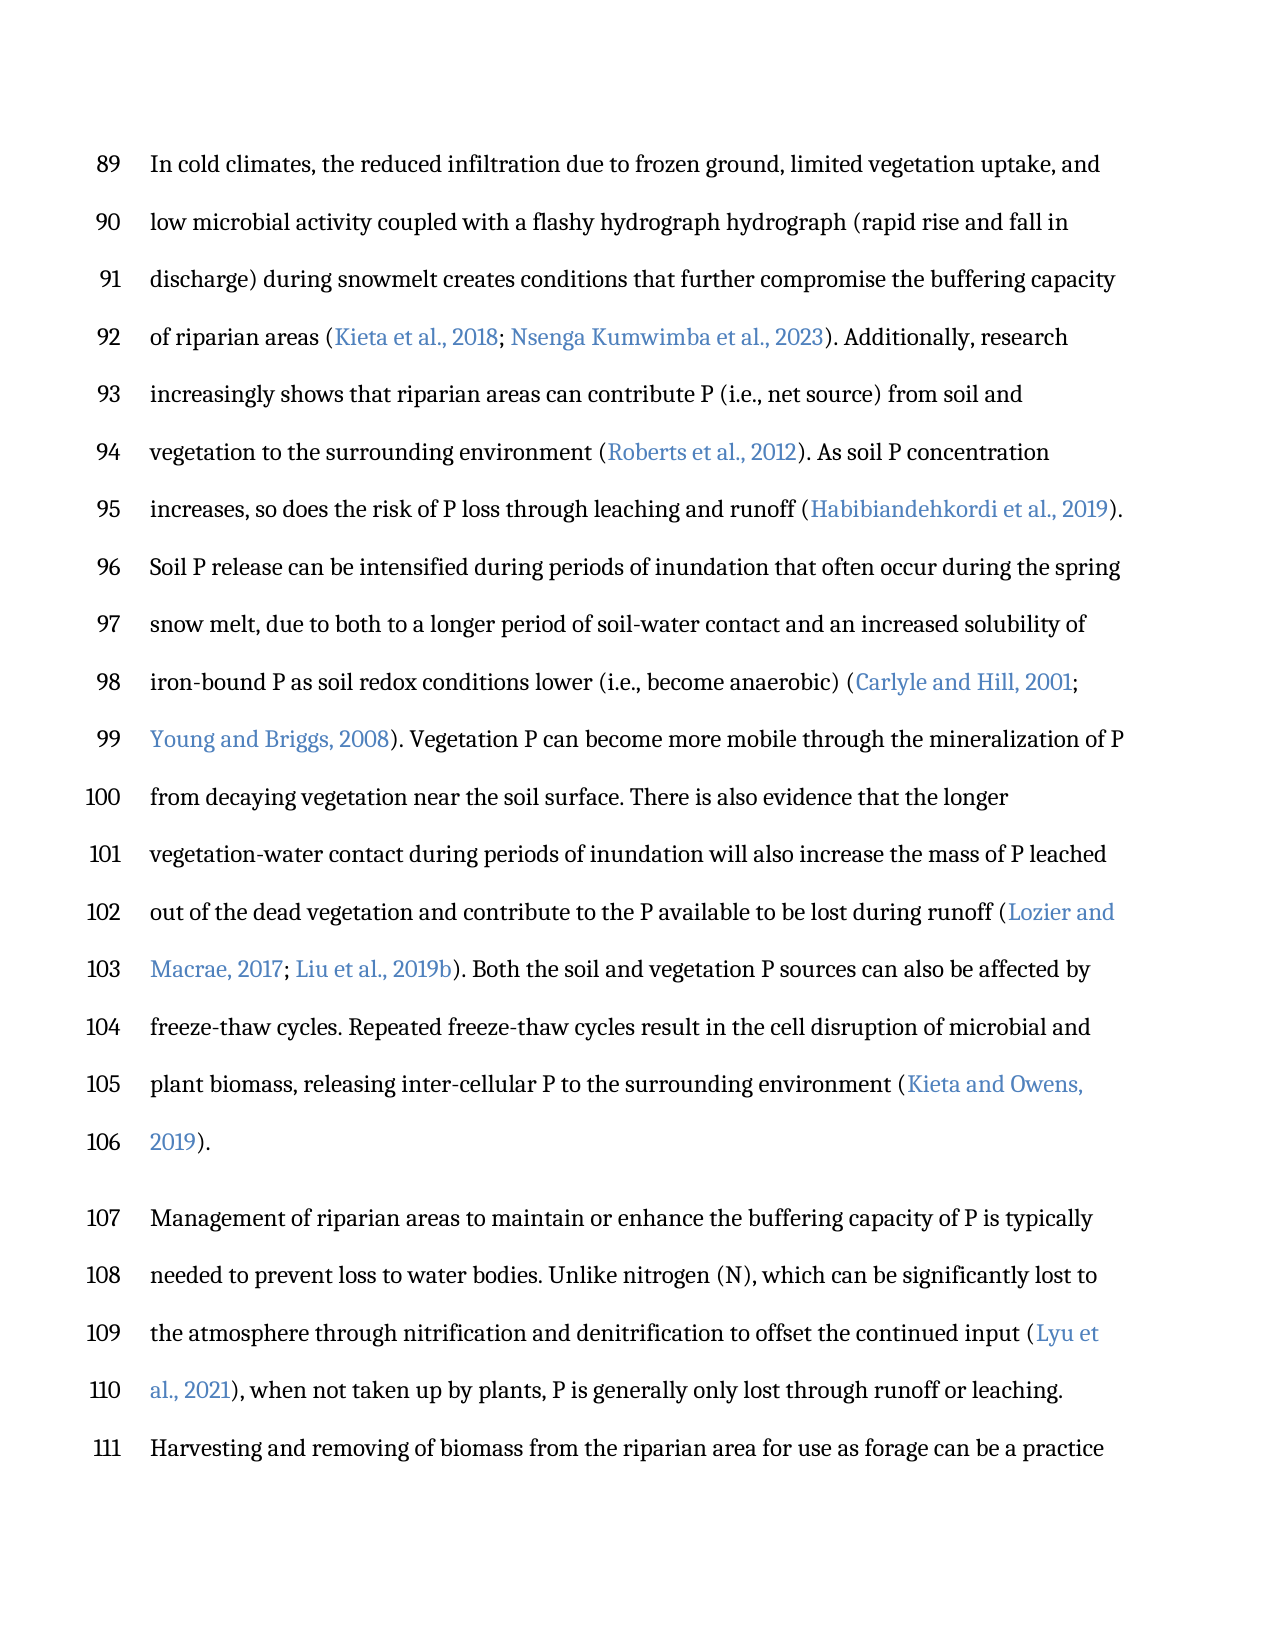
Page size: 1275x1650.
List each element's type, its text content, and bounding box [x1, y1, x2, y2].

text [150, 1204, 1125, 1462]
text In cold climates, the reduced infiltration due to frozen ground, limited vegetation uptake, and low microbial activity coupled with a flashy hydrograph hydrograph (rapid rise and fall in discharge) during snowmelt creates conditions that further compromise the buffering capacity of riparian areas (Kieta et al., 2018; Nsenga Kumwimba et al., 2023). Additionally, research increasingly shows that riparian areas can contribute P (i.e., net source) from soil and vegetation to the surrounding environment (Roberts et al., 2012). As soil P concentration increases, so does the risk of P loss through leaching and runoff (Habibiandehkordi et al., 2019). Soil P release can be intensified during periods of inundation that often occur during the spring snow melt, due to both to a longer period of soil-water contact and an increased solubility of iron-bound P as soil redox conditions lower (i.e., become anaerobic) (Carlyle and Hill, 2001; Young and Briggs, 2008). Vegetation P can become more mobile through the mineralization of P from decaying vegetation near the soil surface. There is also evidence that the longer vegetation-water contact during periods of inundation will also increase the mass of P leached out of the dead vegetation and contribute to the P available to be lost during runoff (Lozier and Macrae, 2017; Liu et al., 2019b). Both the soil and vegetation P sources can also be affected by freeze-thaw cycles. Repeated freeze-thaw cycles result in the cell disruption of microbial and plant biomass, releasing inter-cellular P to the surrounding environment (Kieta and Owens, 2019). [150, 150, 1125, 1156]
